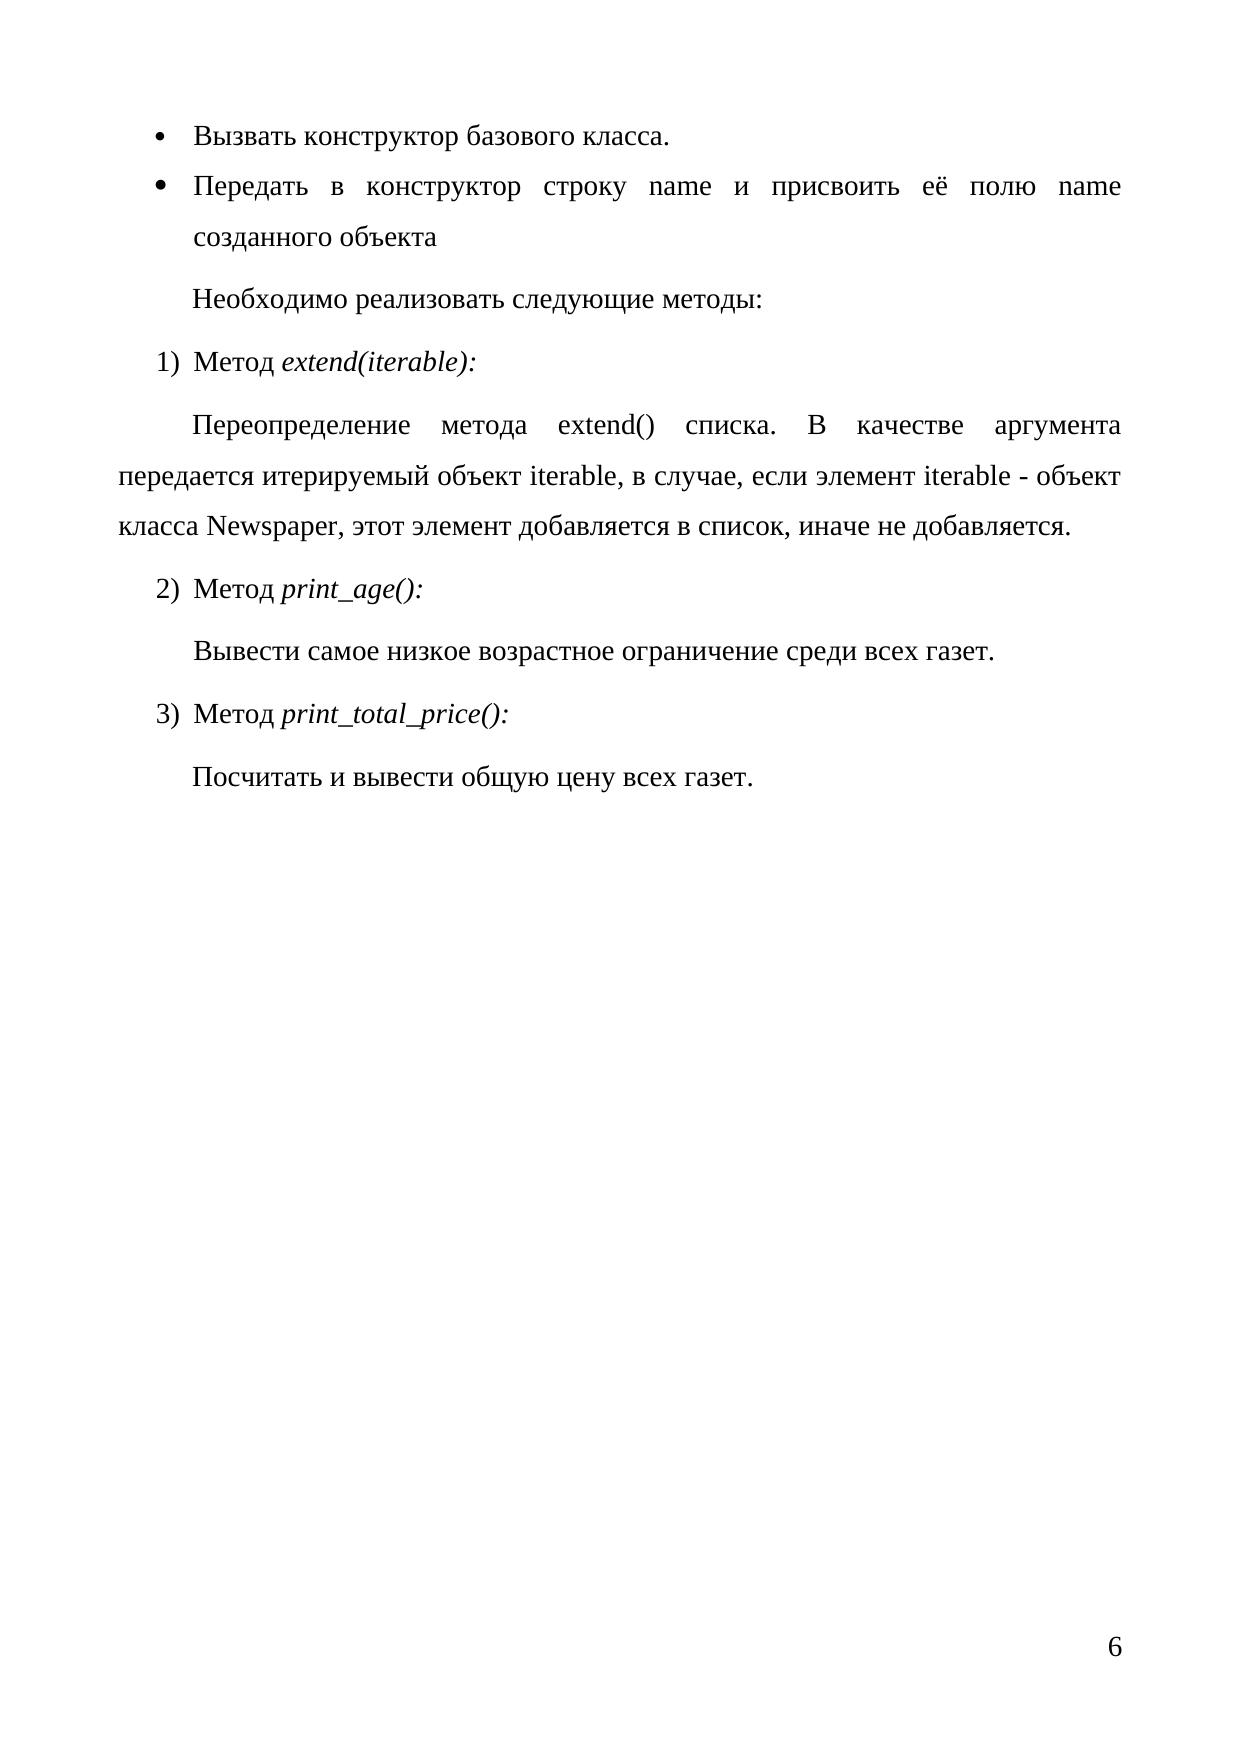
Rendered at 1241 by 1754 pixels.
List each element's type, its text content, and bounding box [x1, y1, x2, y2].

list Вызвать конструктор базового класса. [156, 118, 1122, 152]
list Передать в конструктор строку name и присвоить её полю name созданного объекта [156, 168, 1122, 252]
text Вывести самое низкое возрастное ограничение среди всех газет. [193, 633, 1122, 667]
list Метод extend(iterable): [156, 344, 1122, 378]
text Необходимо реализовать следующие методы: [118, 282, 1122, 315]
text Переопределение метода extend() списка. В качестве аргумента передается итерируемый объект iterable, в случае, если элемент iterable - объект класса Newspaper, этот элемент добавляется в список, иначе не добавляется. [118, 407, 1122, 541]
text Посчитать и вывести общую цену всех газет. [118, 759, 1122, 793]
list Метод print_total_price(): [156, 696, 1122, 730]
list Метод print_age(): [156, 571, 1122, 604]
